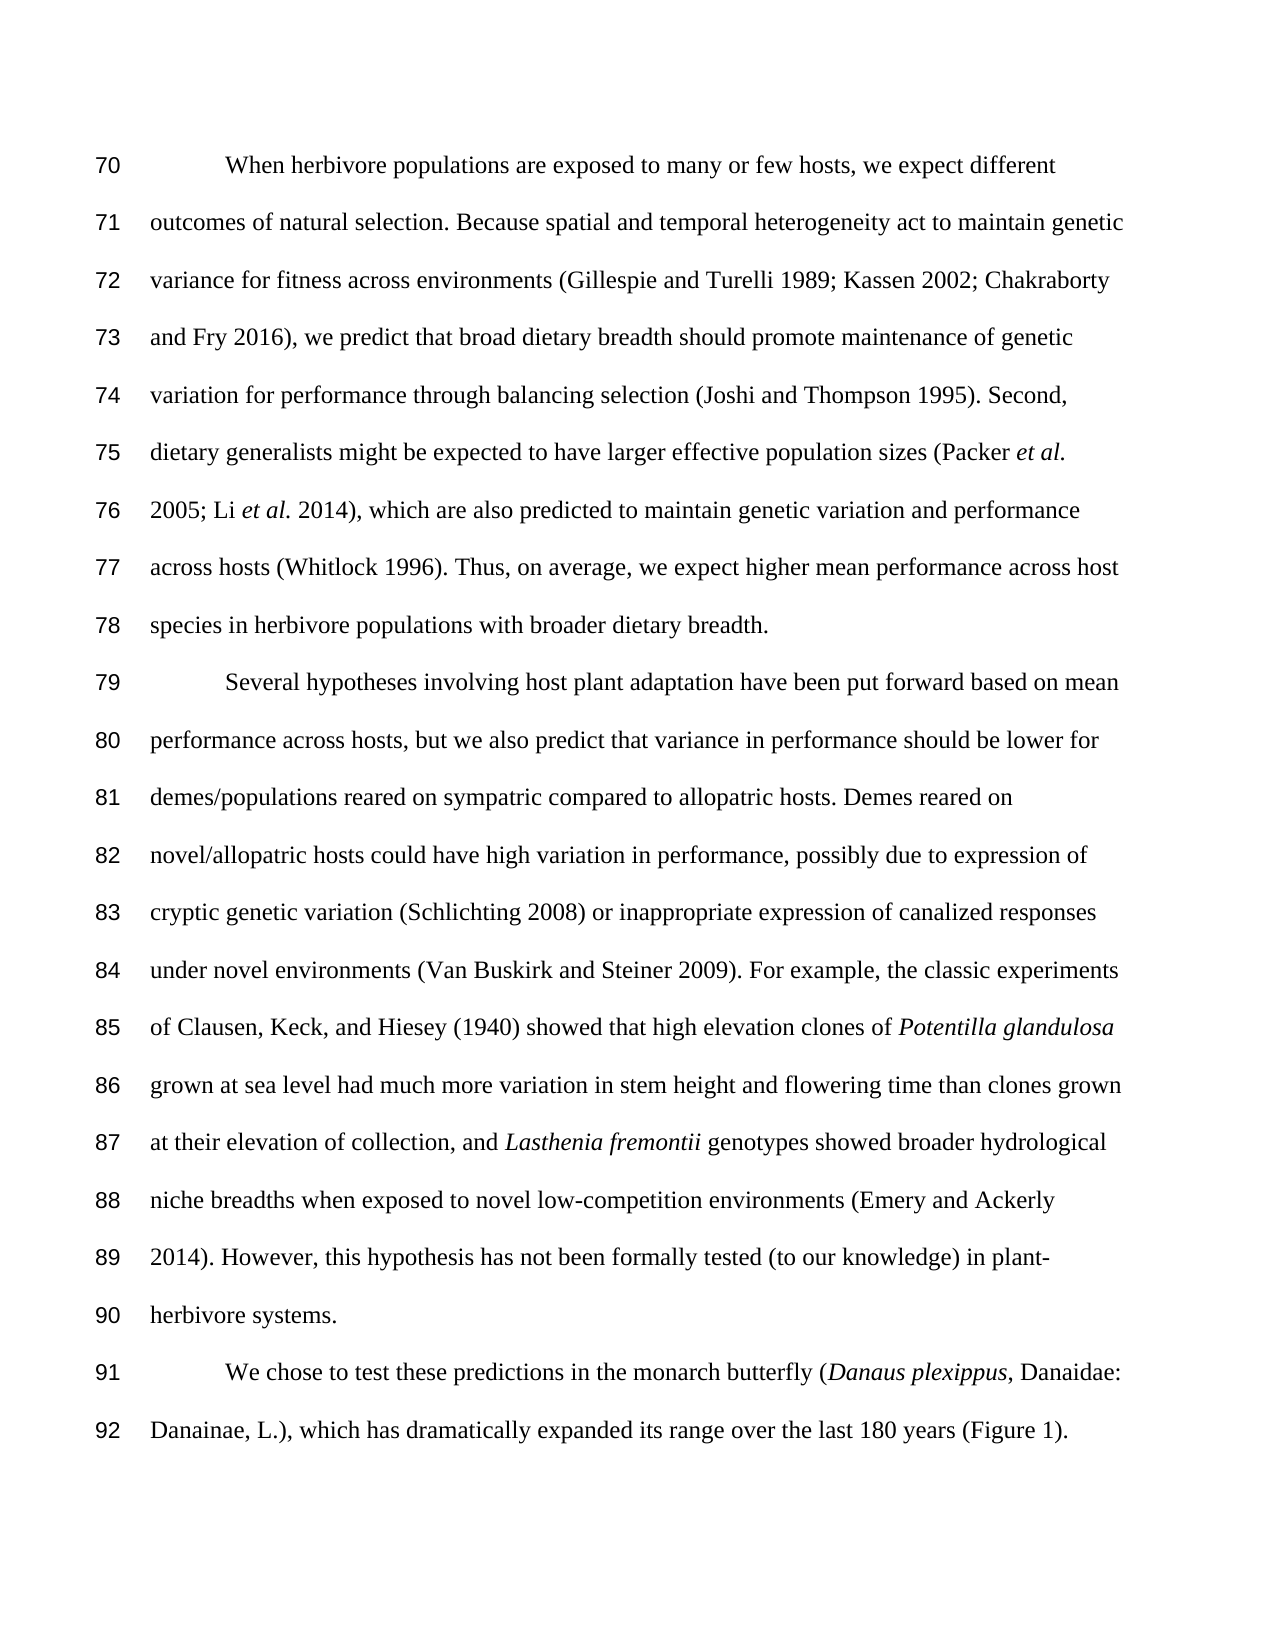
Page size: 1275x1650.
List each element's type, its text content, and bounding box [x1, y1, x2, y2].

text When herbivore populations are exposed to many or few hosts, we expect different outcomes of natural selection. Because spatial and temporal heterogeneity act to maintain genetic variance for fitness across environments (Gillespie and Turelli 1989; Kassen 2002; Chakraborty and Fry 2016), we predict that broad dietary breadth should promote maintenance of genetic variation for performance through balancing selection (Joshi and Thompson 1995). Second, dietary generalists might be expected to have larger effective population sizes (Packer et al. 2005; Li et al. 2014), which are also predicted to maintain genetic variation and performance across hosts (Whitlock 1996). Thus, on average, we expect higher mean performance across host species in herbivore populations with broader dietary breadth. [150, 150, 1125, 639]
text Several hypotheses involving host plant adaptation have been put forward based on mean performance across hosts, but we also predict that variance in performance should be lower for demes/populations reared on sympatric compared to allopatric hosts. Demes reared on novel/allopatric hosts could have high variation in performance, possibly due to expression of cryptic genetic variation (Schlichting 2008) or inappropriate expression of canalized responses under novel environments (Van Buskirk and Steiner 2009). For example, the classic experiments of Clausen, Keck, and Hiesey (1940) showed that high elevation clones of Potentilla glandulosa grown at sea level had much more variation in stem height and flowering time than clones grown at their elevation of collection, and Lasthenia fremontii genotypes showed broader hydrological niche breadths when exposed to novel low-competition environments (Emery and Ackerly 2014). However, this hypothesis has not been formally tested (to our knowledge) in plant-herbivore systems. [150, 667, 1125, 1329]
